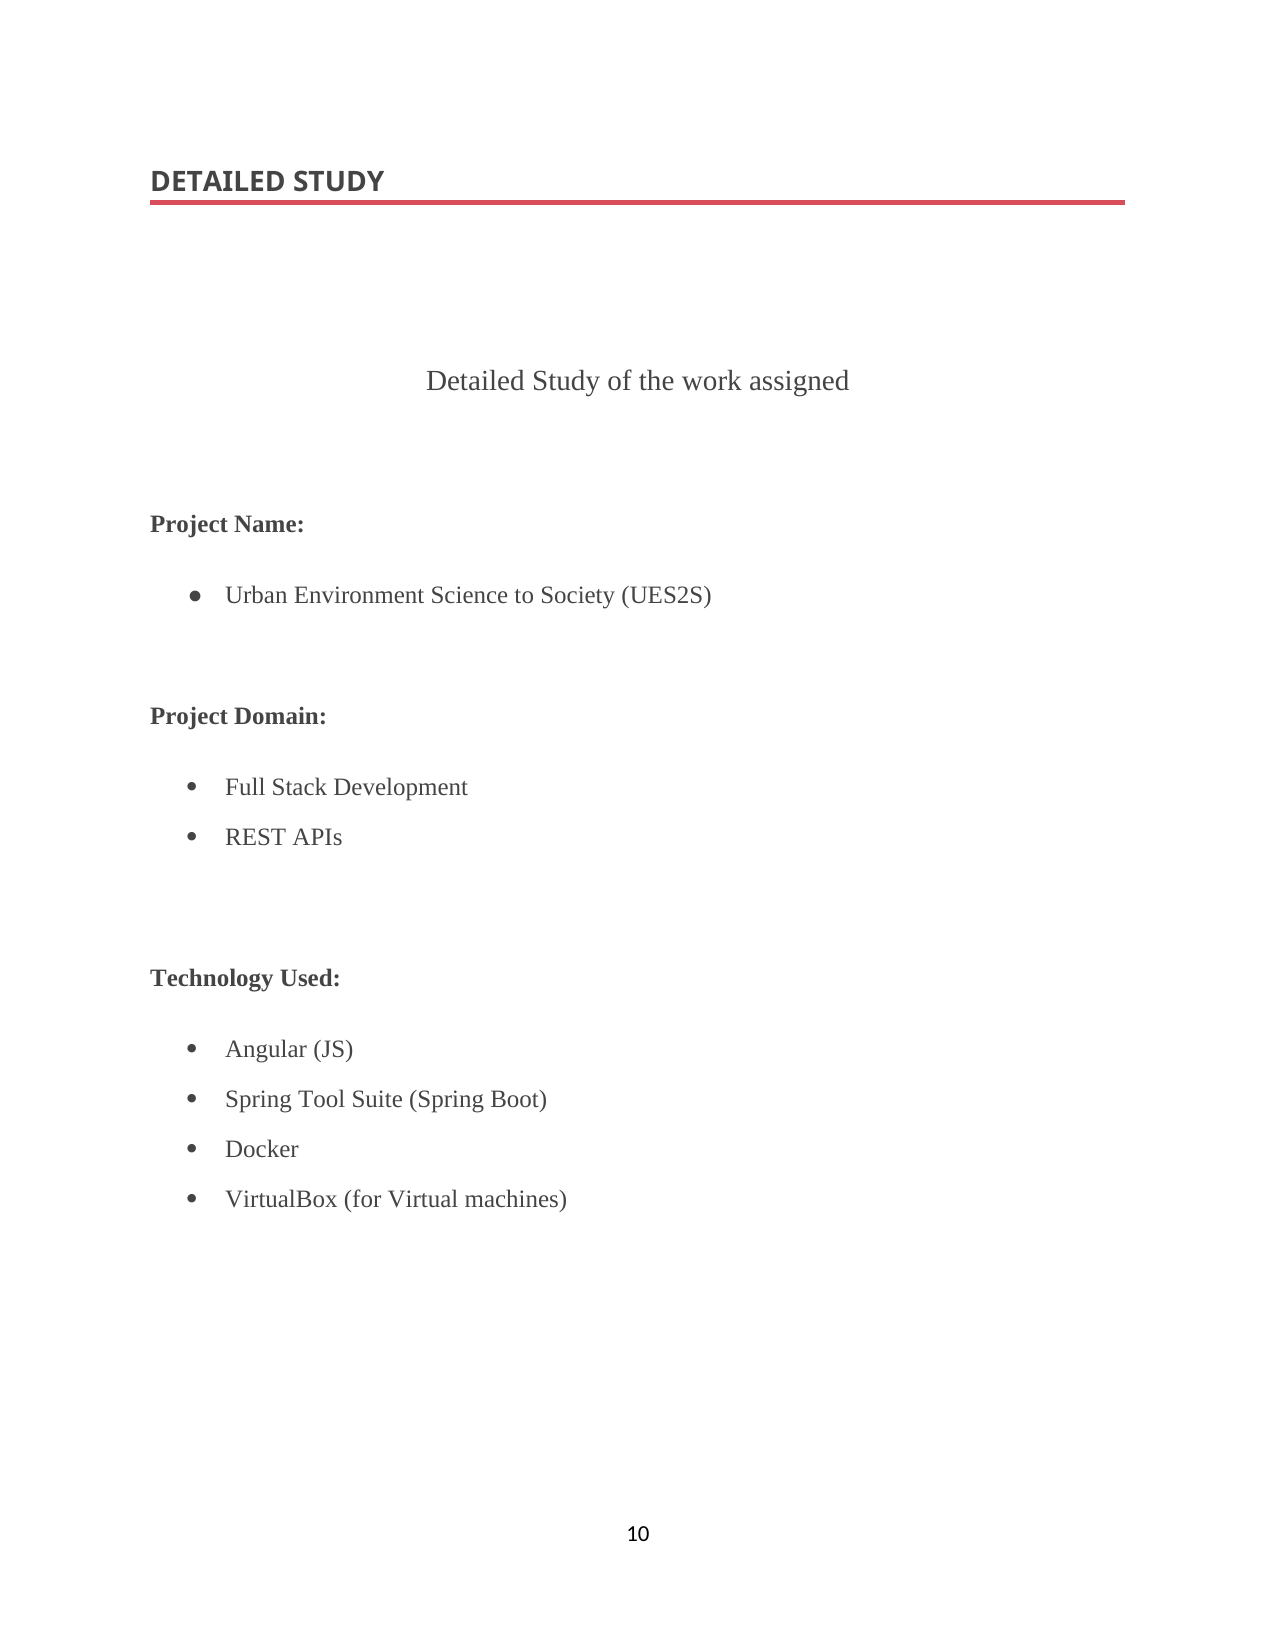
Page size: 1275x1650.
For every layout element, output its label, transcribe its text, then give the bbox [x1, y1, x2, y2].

text DETAILED STUDY [150, 150, 1125, 200]
list Angular (JS) [187, 1013, 1125, 1063]
list Spring Tool Suite (Spring Boot) [187, 1063, 1125, 1113]
text Project Name: [150, 488, 1125, 538]
text Detailed Study of the work assigned [150, 346, 1125, 396]
list Full Stack Development [187, 751, 1125, 801]
text Technology Used: [150, 942, 1125, 992]
text Project Domain: [150, 680, 1125, 730]
list REST APIs [187, 801, 1125, 851]
list Urban Environment Science to Society (UES2S) [187, 559, 1125, 609]
list VirtualBox (for Virtual machines) [187, 1163, 1125, 1213]
list Docker [187, 1113, 1125, 1163]
